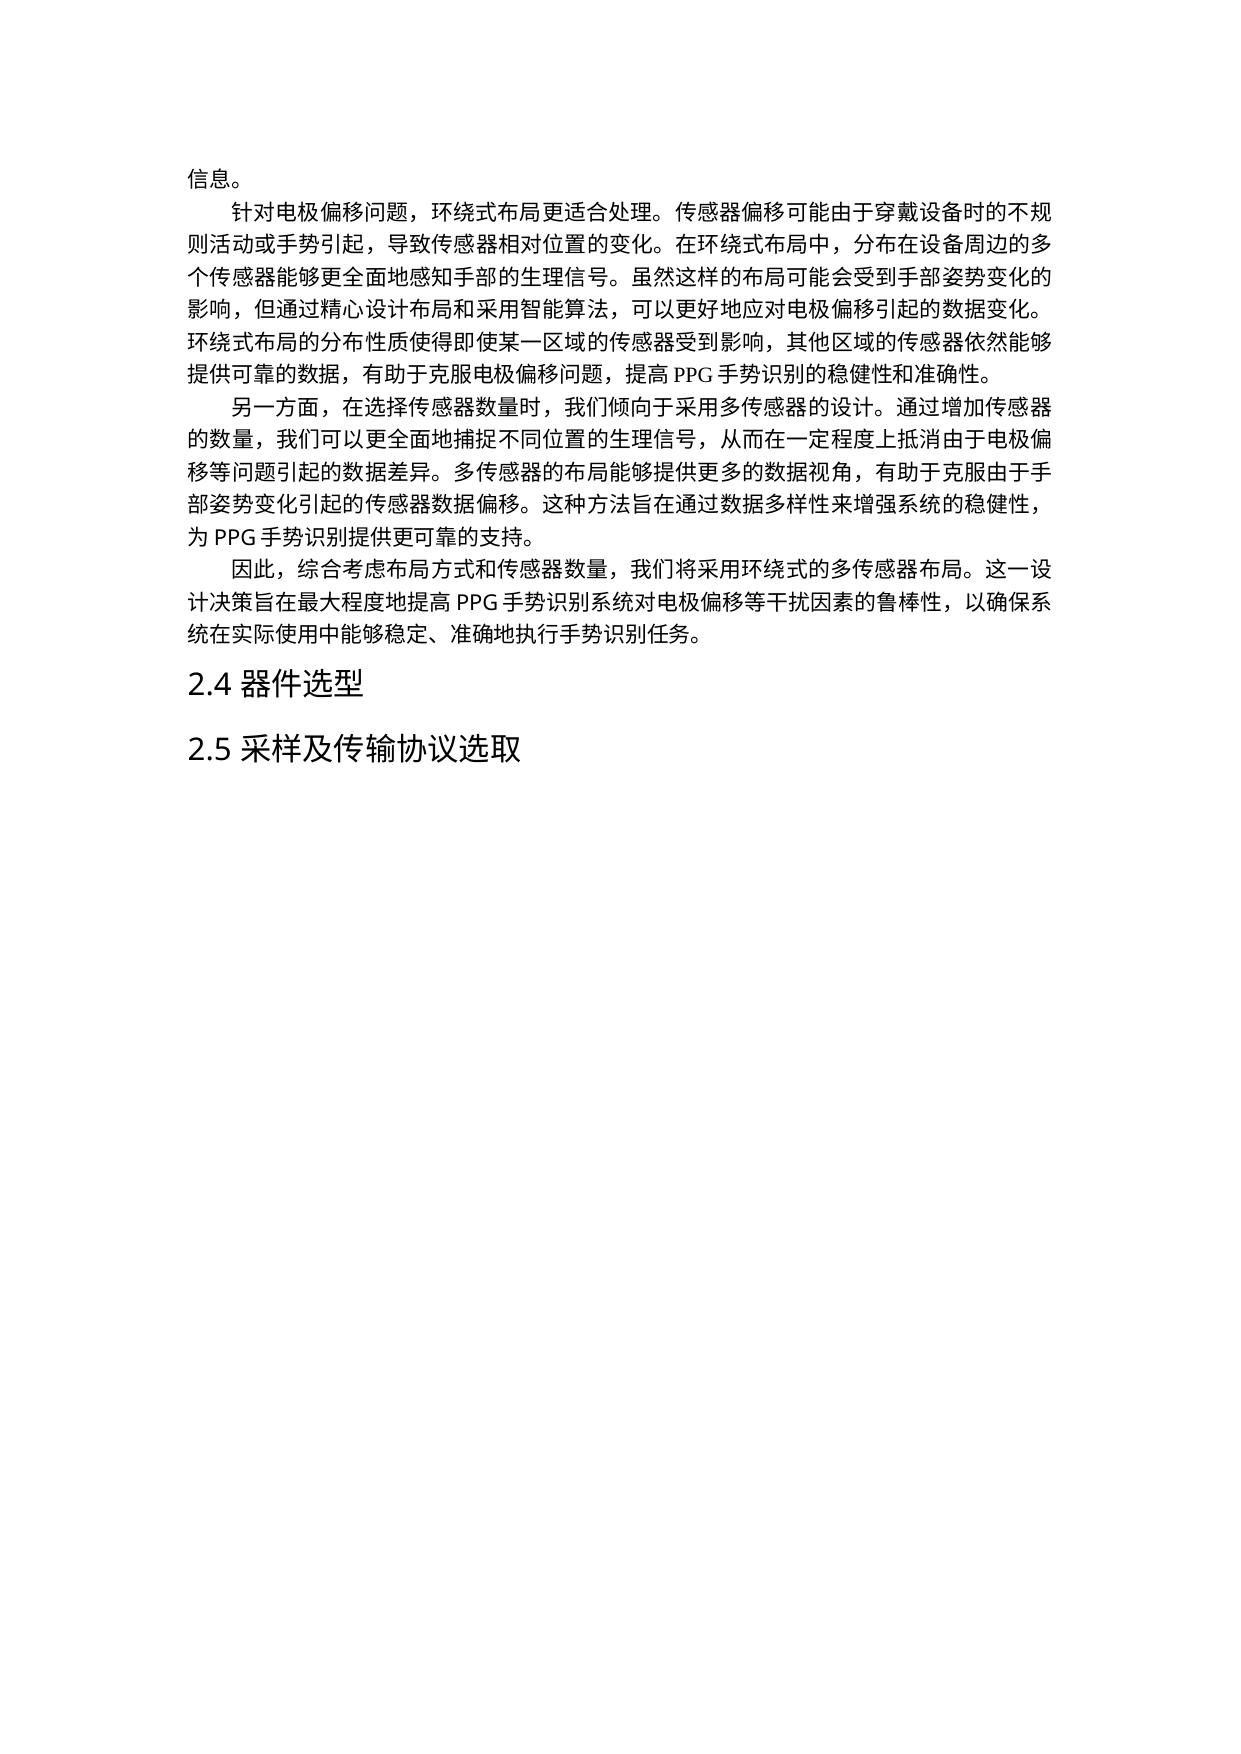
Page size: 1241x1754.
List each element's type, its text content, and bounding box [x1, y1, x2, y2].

text 2.5 采样及传输协议选取 [187, 714, 1053, 779]
text 因此，综合考虑布局方式和传感器数量，我们将采用环绕式的多传感器布局。这一设计决策旨在最大程度地提高PPG手势识别系统对电极偏移等干扰因素的鲁棒性，以确保系统在实际使用中能够稳定、准确地执行手势识别任务。 [187, 552, 1053, 649]
text 另一方面，在选择传感器数量时，我们倾向于采用多传感器的设计。通过增加传感器的数量，我们可以更全面地捕捉不同位置的生理信号，从而在一定程度上抵消由于电极偏移等问题引起的数据差异。多传感器的布局能够提供更多的数据视角，有助于克服由于手部姿势变化引起的传感器数据偏移。这种方法旨在通过数据多样性来增强系统的稳健性，为PPG手势识别提供更可靠的支持。 [187, 389, 1053, 552]
text 2.4 器件选型 [187, 649, 1053, 714]
text 针对电极偏移问题，环绕式布局更适合处理。传感器偏移可能由于穿戴设备时的不规则活动或手势引起，导致传感器相对位置的变化。在环绕式布局中，分布在设备周边的多个传感器能够更全面地感知手部的生理信号。虽然这样的布局可能会受到手部姿势变化的影响，但通过精心设计布局和采用智能算法，可以更好地应对电极偏移引起的数据变化。环绕式布局的分布性质使得即使某一区域的传感器受到影响，其他区域的传感器依然能够提供可靠的数据，有助于克服电极偏移问题，提高PPG手势识别的稳健性和准确性。窗体顶端 [187, 194, 1053, 389]
